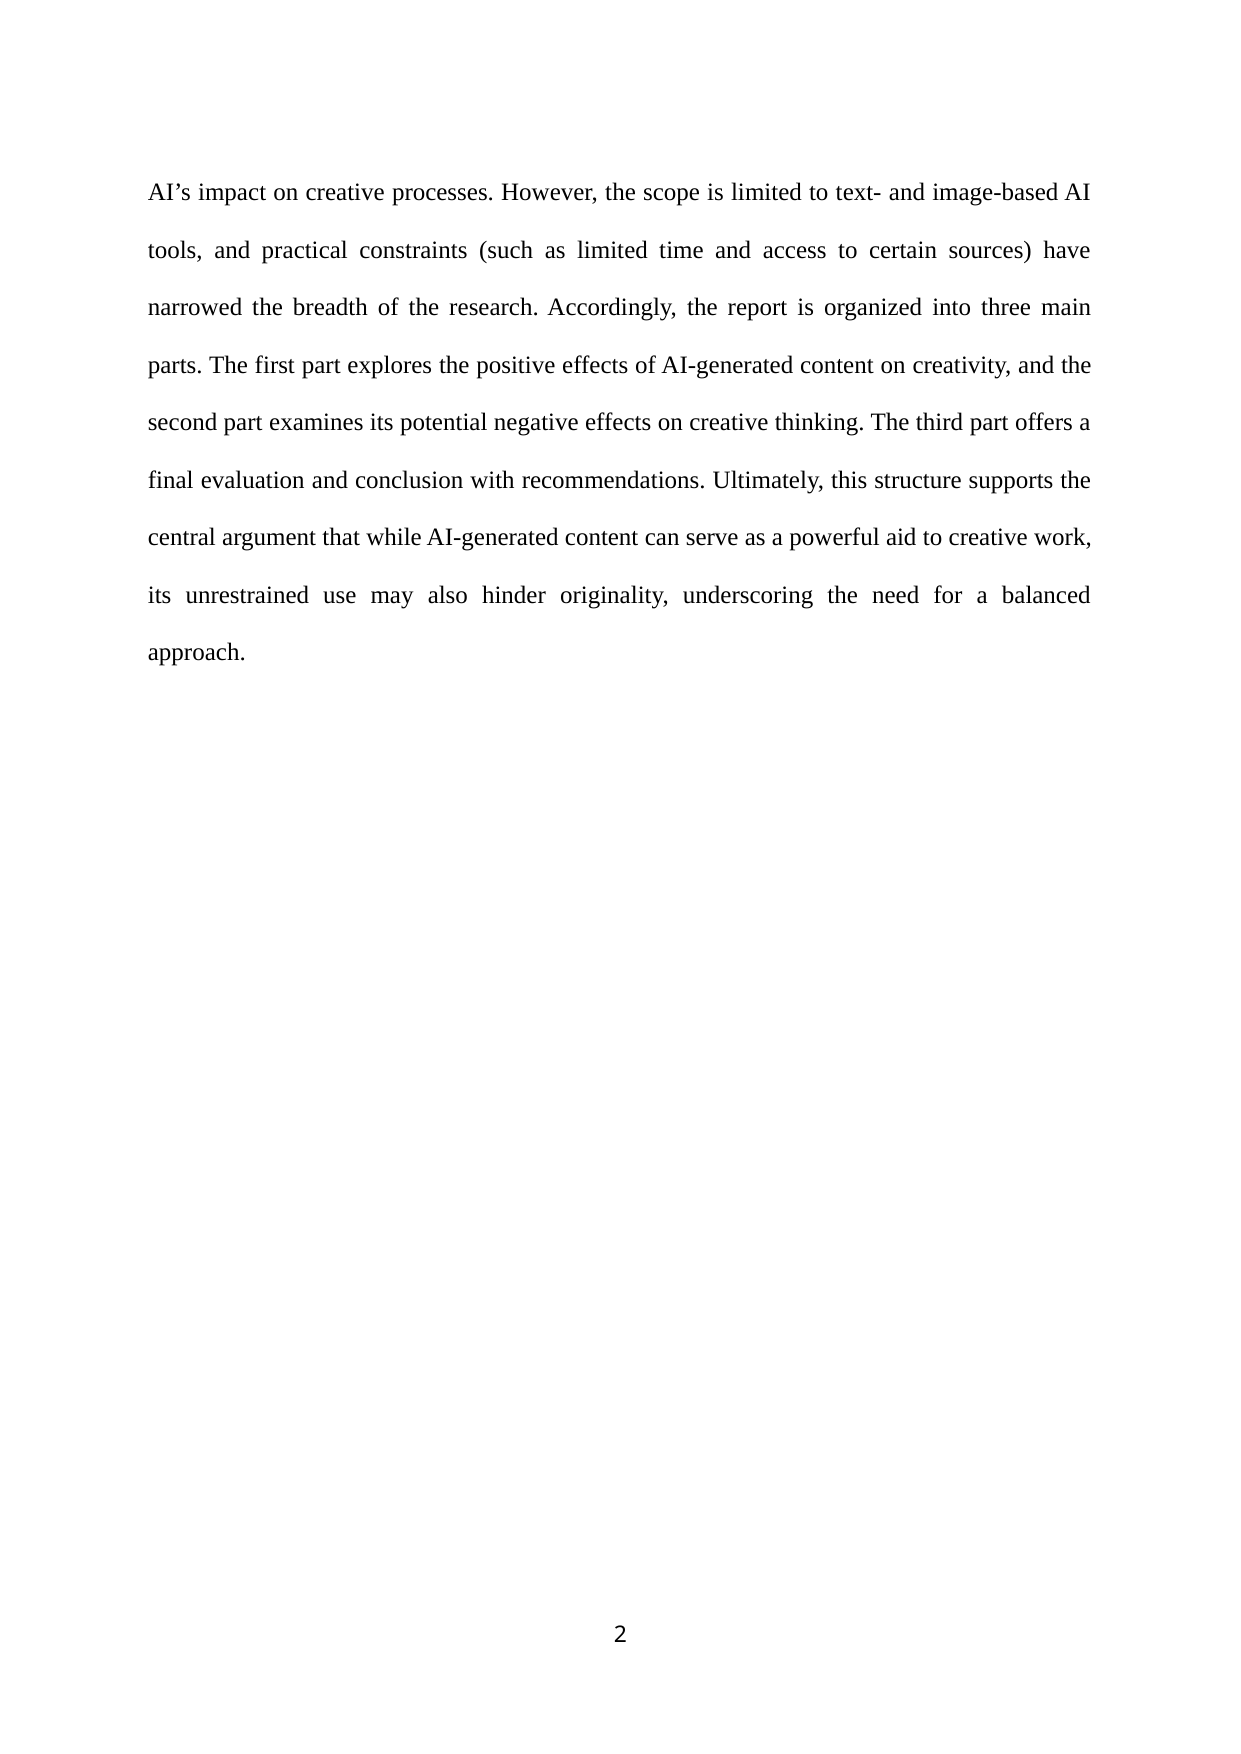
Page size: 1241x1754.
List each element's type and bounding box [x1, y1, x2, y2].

text [148, 177, 1092, 666]
